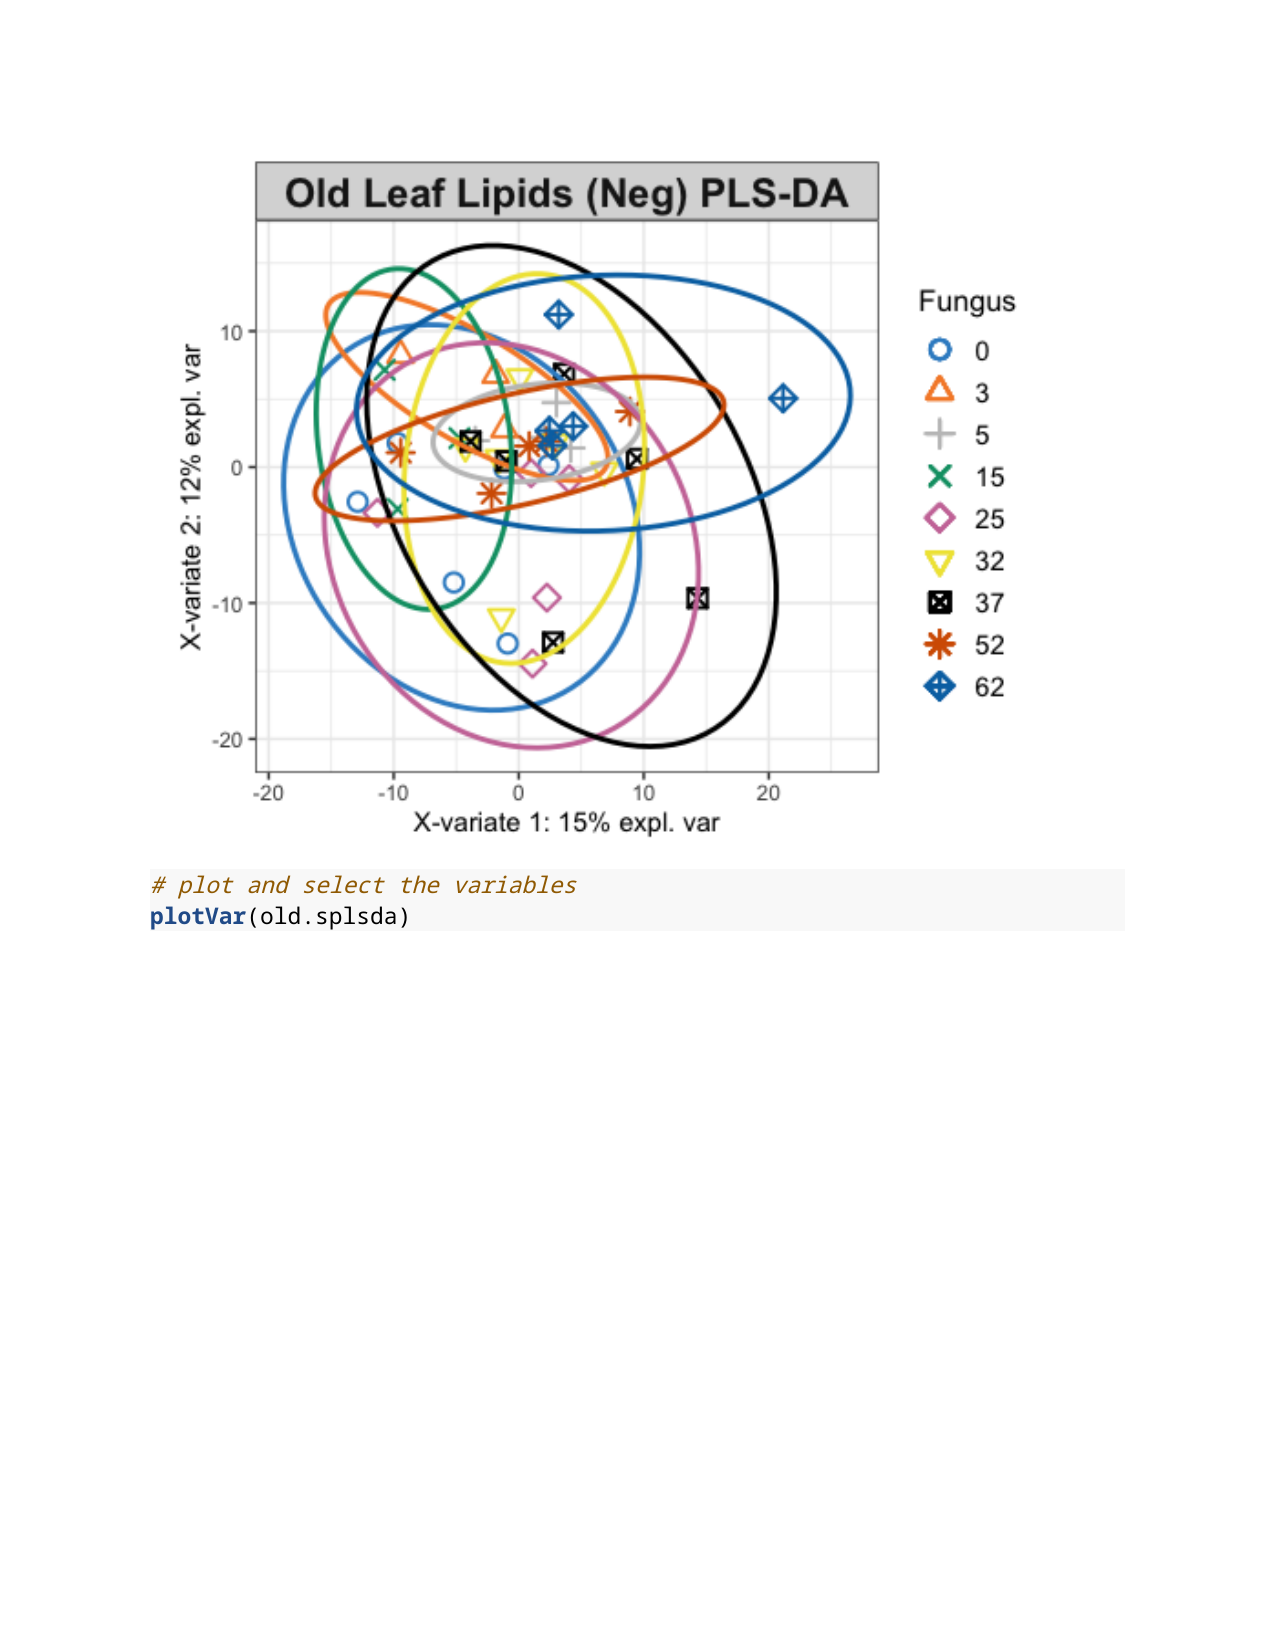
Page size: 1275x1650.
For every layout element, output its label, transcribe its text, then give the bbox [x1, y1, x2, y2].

picture [168, 150, 1044, 850]
text # plot and select the variables plotVar(old.splsda) [411, 869, 1125, 931]
